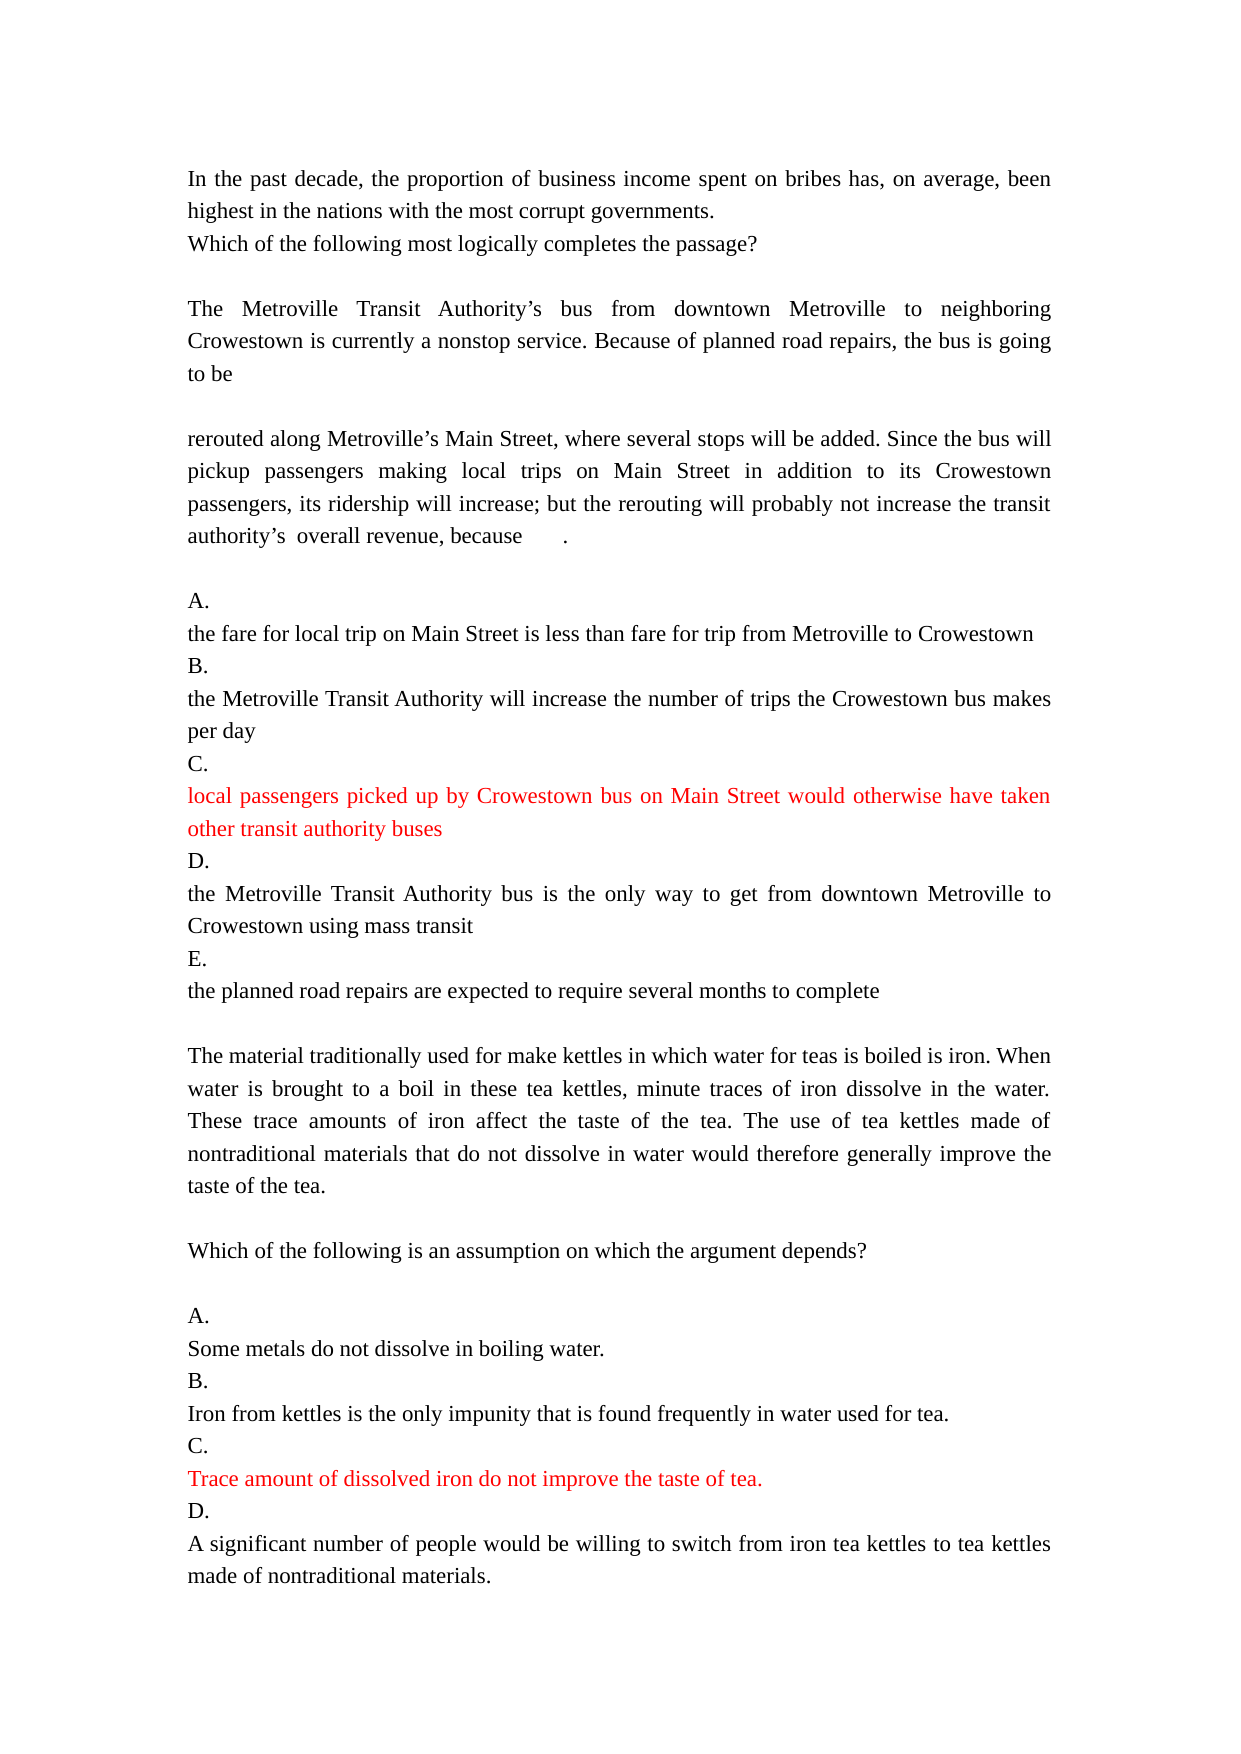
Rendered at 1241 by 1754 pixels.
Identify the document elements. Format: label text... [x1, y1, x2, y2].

text the Metroville Transit Authority will increase the number of trips the Crowestown bus makes per day [187, 682, 1053, 747]
text D. [187, 1494, 1053, 1527]
text A. [187, 1299, 1053, 1332]
text the planned road repairs are expected to require several months to complete [187, 974, 1053, 1007]
text D. [187, 844, 1053, 877]
text local passengers picked up by Crowestown bus on Main Street would otherwise have taken other transit authority buses [187, 779, 1053, 844]
text A significant number of people would be willing to switch from iron tea kettles to tea kettles made of nontraditional materials. [187, 1527, 1053, 1592]
text C. [187, 1429, 1053, 1462]
text the fare for local trip on Main Street is less than fare for trip from Metroville to Crowestown [187, 617, 1053, 649]
text Which of the following most logically completes the passage? [187, 227, 1053, 259]
text A. [187, 584, 1053, 617]
text Some metals do not dissolve in boiling water. [187, 1332, 1053, 1364]
text B. [187, 1364, 1053, 1397]
text the Metroville Transit Authority bus is the only way to get from downtown Metroville to Crowestown using mass transit [187, 877, 1053, 942]
text E. [187, 942, 1053, 974]
text B. [187, 649, 1053, 682]
text Iron from kettles is the only impunity that is found frequently in water used for tea. [187, 1397, 1053, 1429]
text The Metroville Transit Authority’s bus from downtown Metroville to neighboring Crowestown is currently a nonstop service. Because of planned road repairs, the bus is going to be [187, 292, 1053, 389]
text In the past decade, the proportion of business income spent on bribes has, on average, been highest in the nations with the most corrupt governments. [187, 162, 1053, 227]
text The material traditionally used for make kettles in which water for teas is boiled is iron. When water is brought to a boil in these tea kettles, minute traces of iron dissolve in the water. These trace amounts of iron affect the taste of the tea. The use of tea kettles made of nontraditional materials that do not dissolve in water would therefore generally improve the taste of the tea. [187, 1039, 1053, 1202]
text rerouted along Metroville’s Main Street, where several stops will be added. Since the bus will pickup passengers making local trips on Main Street in addition to its Crowestown passengers, its ridership will increase; but the rerouting will probably not increase the transit authority’s overall revenue, because . [187, 422, 1053, 552]
text Which of the following is an assumption on which the argument depends? [187, 1234, 1053, 1267]
text Trace amount of dissolved iron do not improve the taste of tea. [187, 1462, 1053, 1494]
text C. [187, 747, 1053, 779]
